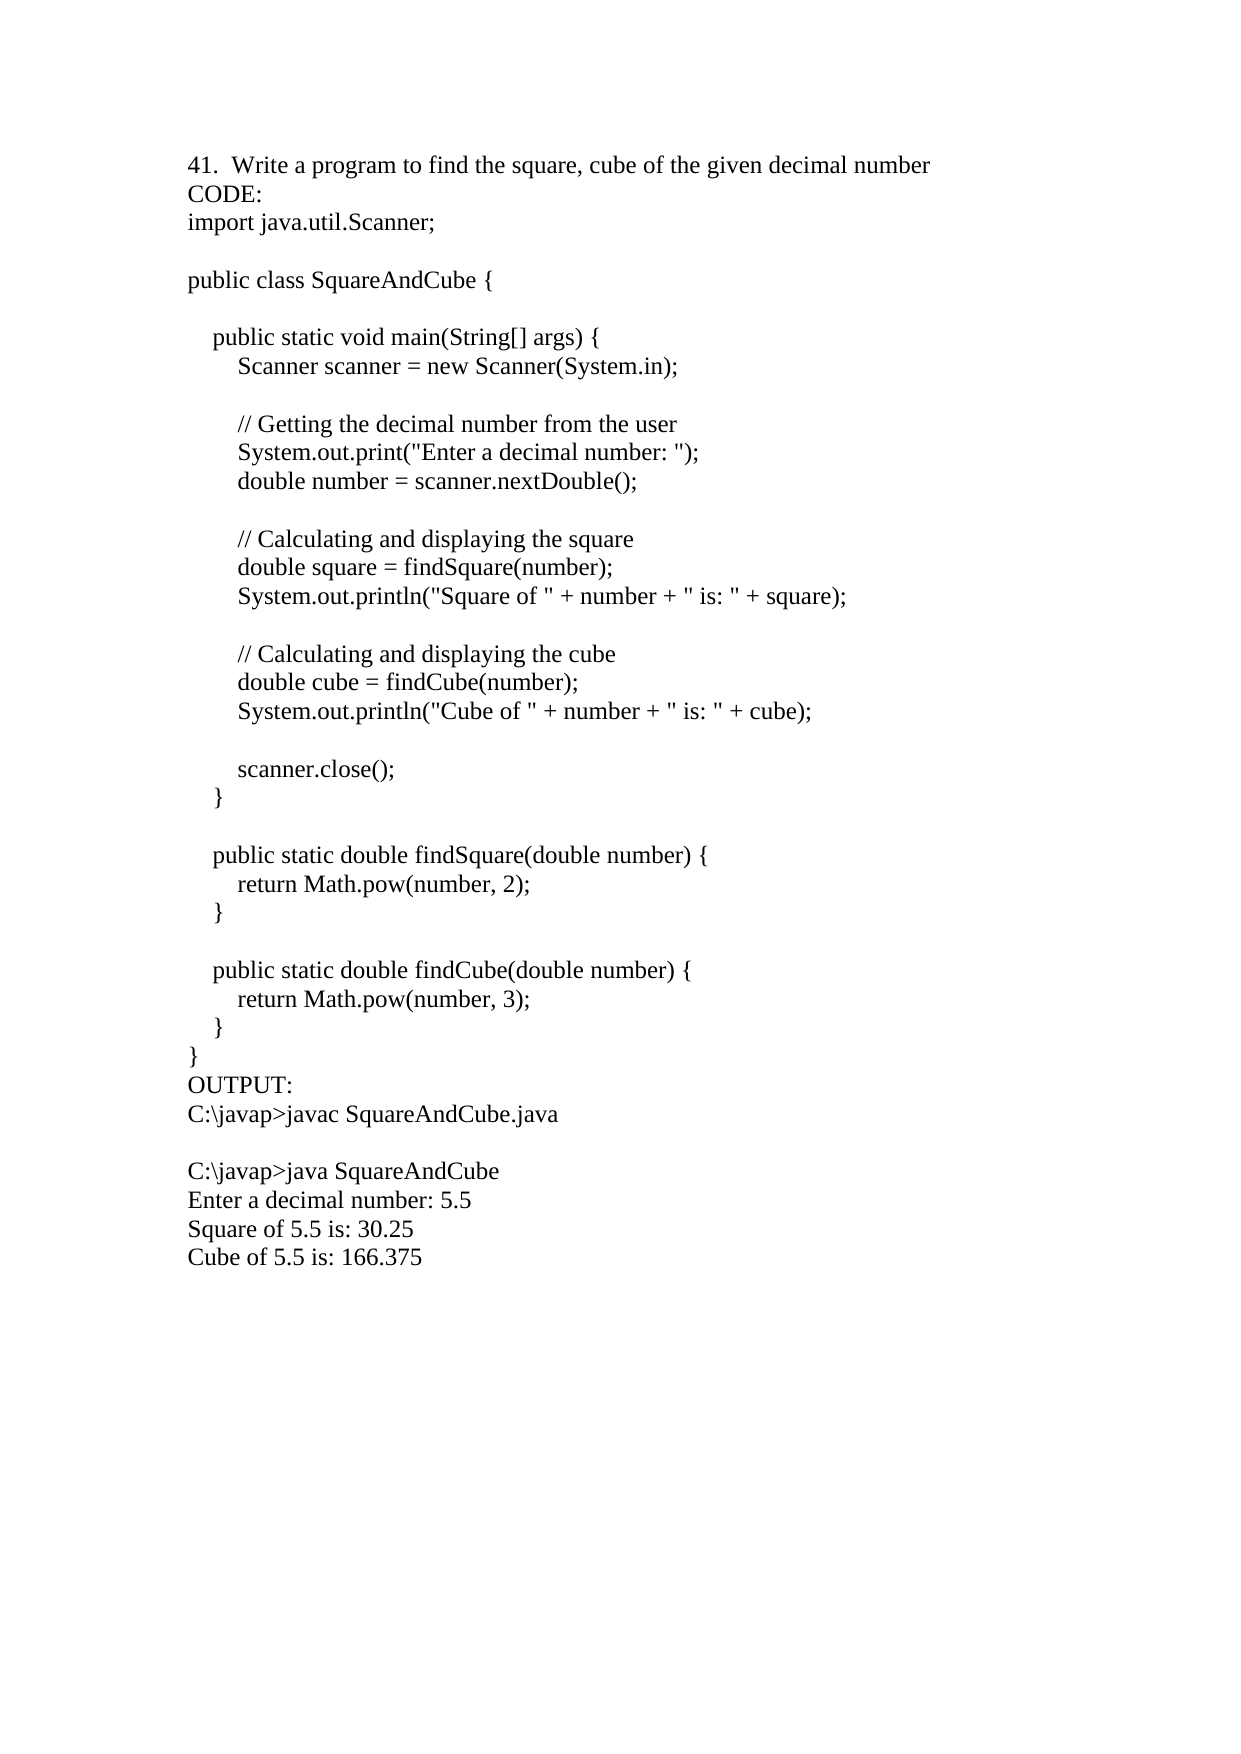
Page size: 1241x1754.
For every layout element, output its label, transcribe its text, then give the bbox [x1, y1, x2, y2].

list Enter a decimal number: 5.5 [187, 1185, 1090, 1214]
list public static void main(String[] args) { [187, 322, 1090, 351]
list System.out.println("Square of " + number + " is: " + square); [187, 581, 1090, 610]
list } [187, 1012, 1090, 1041]
list public static double findSquare(double number) { [187, 840, 1090, 869]
list public static double findCube(double number) { [187, 955, 1090, 984]
list // Calculating and displaying the cube [187, 639, 1090, 667]
list 41. Write a program to find the square, cube of the given decimal number [187, 150, 1090, 179]
list double square = findSquare(number); [187, 552, 1090, 581]
list double cube = findCube(number); [187, 667, 1090, 696]
list Scanner scanner = new Scanner(System.in); [187, 351, 1090, 380]
list Square of 5.5 is: 30.25 [187, 1214, 1090, 1242]
list } [187, 1041, 1090, 1070]
list OUTPUT: [187, 1070, 1090, 1099]
list double number = scanner.nextDouble(); [187, 466, 1090, 495]
list System.out.println("Cube of " + number + " is: " + cube); [187, 696, 1090, 725]
list public class SquareAndCube { [187, 265, 1090, 294]
list } [187, 897, 1090, 926]
list } [187, 782, 1090, 811]
list return Math.pow(number, 2); [187, 869, 1090, 897]
list System.out.print("Enter a decimal number: "); [187, 437, 1090, 466]
list Cube of 5.5 is: 166.375 [187, 1242, 1090, 1271]
list return Math.pow(number, 3); [187, 984, 1090, 1012]
list import java.util.Scanner; [187, 207, 1090, 236]
list scanner.close(); [187, 754, 1090, 782]
list // Getting the decimal number from the user [187, 409, 1090, 437]
list // Calculating and displaying the square [187, 524, 1090, 552]
list CODE: [187, 179, 1090, 207]
list C:\javap>java SquareAndCube [187, 1156, 1090, 1185]
list C:\javap>javac SquareAndCube.java [187, 1099, 1090, 1127]
